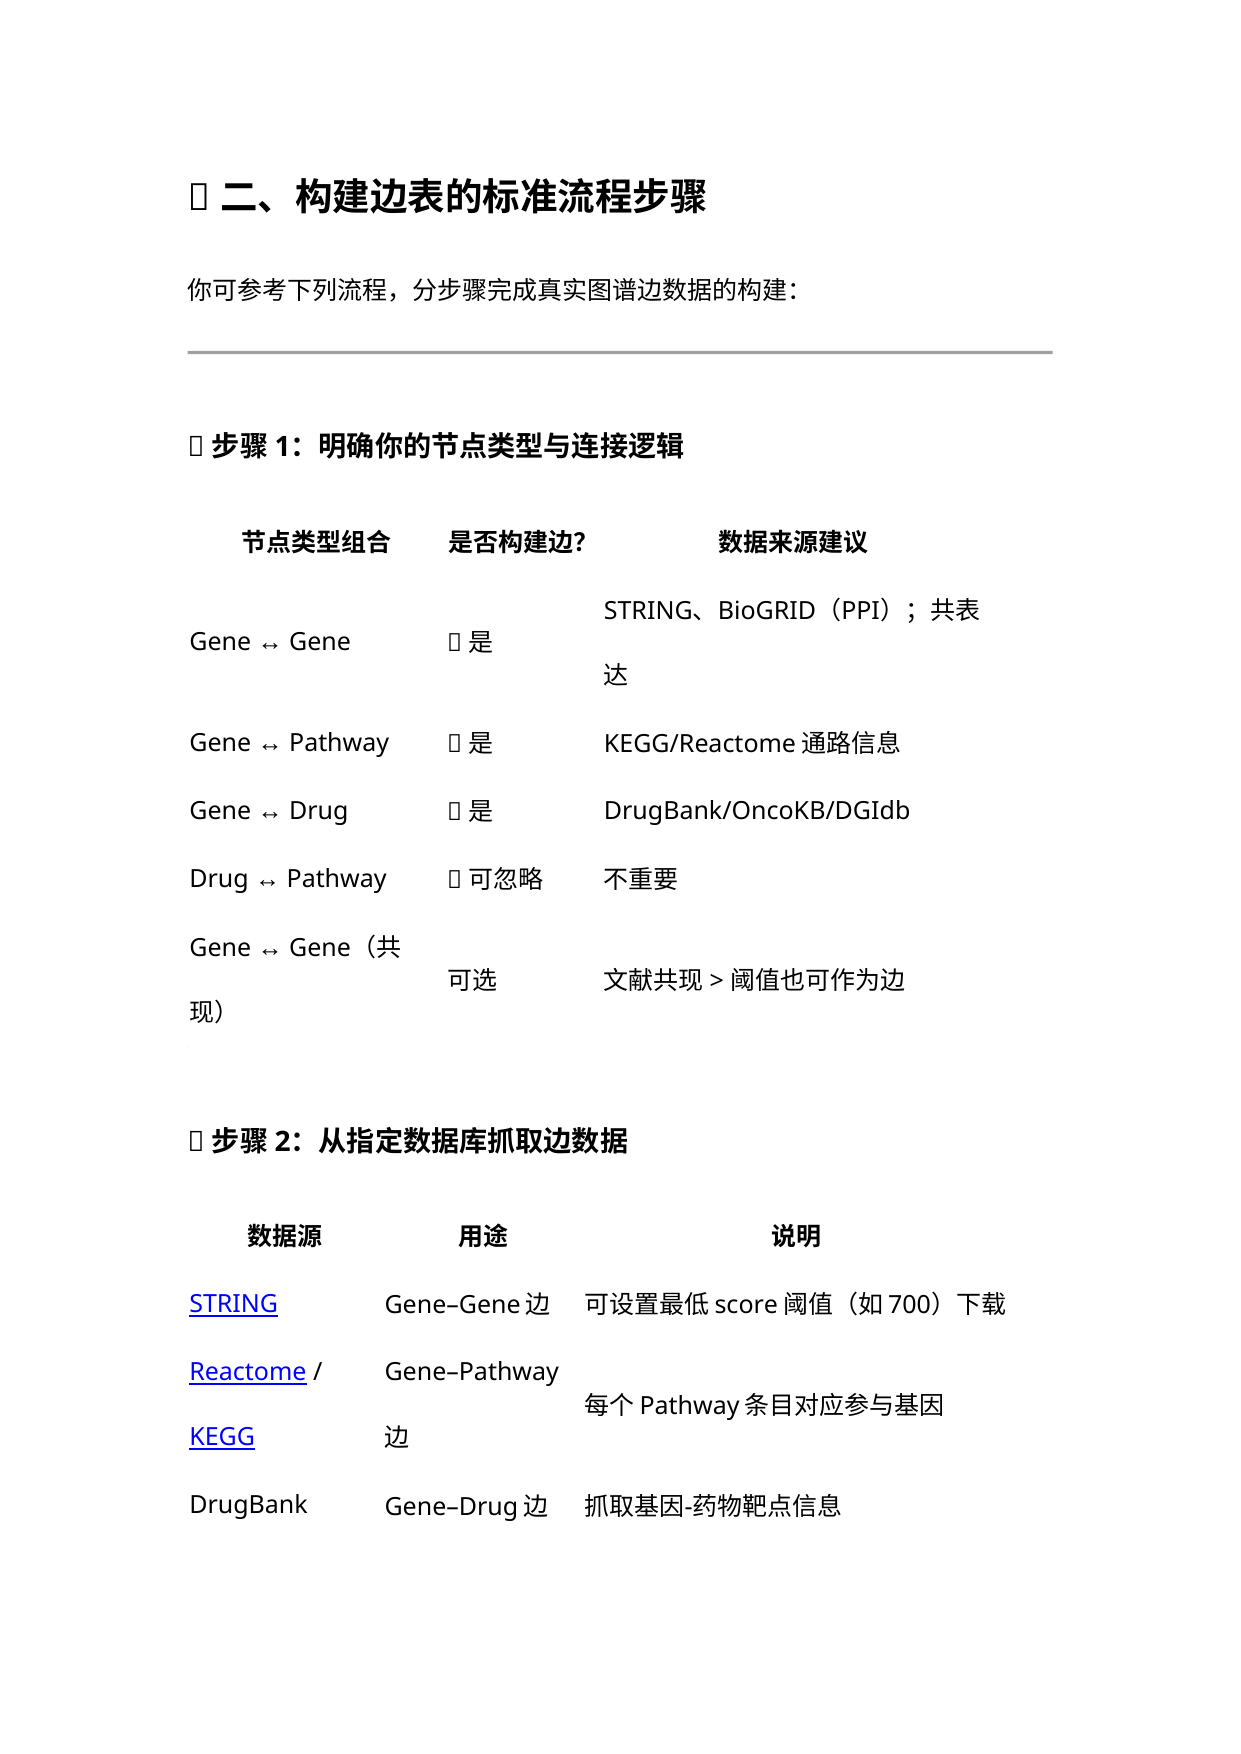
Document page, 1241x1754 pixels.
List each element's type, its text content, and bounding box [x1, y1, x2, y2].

table_cell STRING [188, 1269, 383, 1337]
table_cell Gene ↔ Gene [188, 574, 445, 707]
table_cell DrugBank/OncoKB/DGIdb [602, 776, 985, 844]
table_cell DrugBank [188, 1470, 383, 1538]
table_cell Reactome / KEGG [188, 1337, 383, 1470]
table_cell Gene ↔ Pathway [188, 708, 445, 776]
text ✅ 步骤 2：从指定数据库抓取边数据 [187, 1107, 1053, 1172]
table_header 是否构建边？ [445, 506, 602, 574]
text 你可参考下列流程，分步骤完成真实图谱边数据的构建： [187, 256, 1053, 321]
table_cell Drug ↔ Pathway [188, 844, 445, 912]
table_cell Gene ↔ Drug [188, 776, 445, 844]
table_header 节点类型组合 [188, 506, 445, 574]
text 🧠 二、构建边表的标准流程步骤 [187, 162, 1053, 227]
table_cell 可选 [445, 912, 602, 1045]
table_cell 可设置最低score阈值（如700）下载 [583, 1269, 1009, 1337]
table_cell ✅ 是 [445, 776, 602, 844]
text ✅ 步骤 1：明确你的节点类型与连接逻辑 [187, 412, 1053, 477]
table_cell ✅ 是 [445, 574, 602, 707]
table_cell ✅ 是 [445, 708, 602, 776]
table_cell Gene–Gene边 [383, 1269, 583, 1337]
table_header 说明 [583, 1201, 1009, 1269]
table_cell 文献共现 > 阈值也可作为边 [602, 912, 985, 1045]
table_cell KEGG/Reactome通路信息 [602, 708, 985, 776]
table_cell 每个Pathway条目对应参与基因 [583, 1337, 1009, 1470]
table_header 用途 [383, 1201, 583, 1269]
table_cell 不重要 [602, 844, 985, 912]
table_cell ❌ 可忽略 [445, 844, 602, 912]
table_cell 抓取基因-药物靶点信息 [583, 1470, 1009, 1538]
table_cell Gene–Pathway边 [383, 1337, 583, 1470]
table_header 数据源 [188, 1201, 383, 1269]
table_cell STRING、BioGRID（PPI）；共表达 [602, 574, 985, 707]
table_header 数据来源建议 [602, 506, 985, 574]
table_cell Gene ↔ Gene（共现） [188, 912, 445, 1045]
table_cell Gene–Drug边 [383, 1470, 583, 1538]
